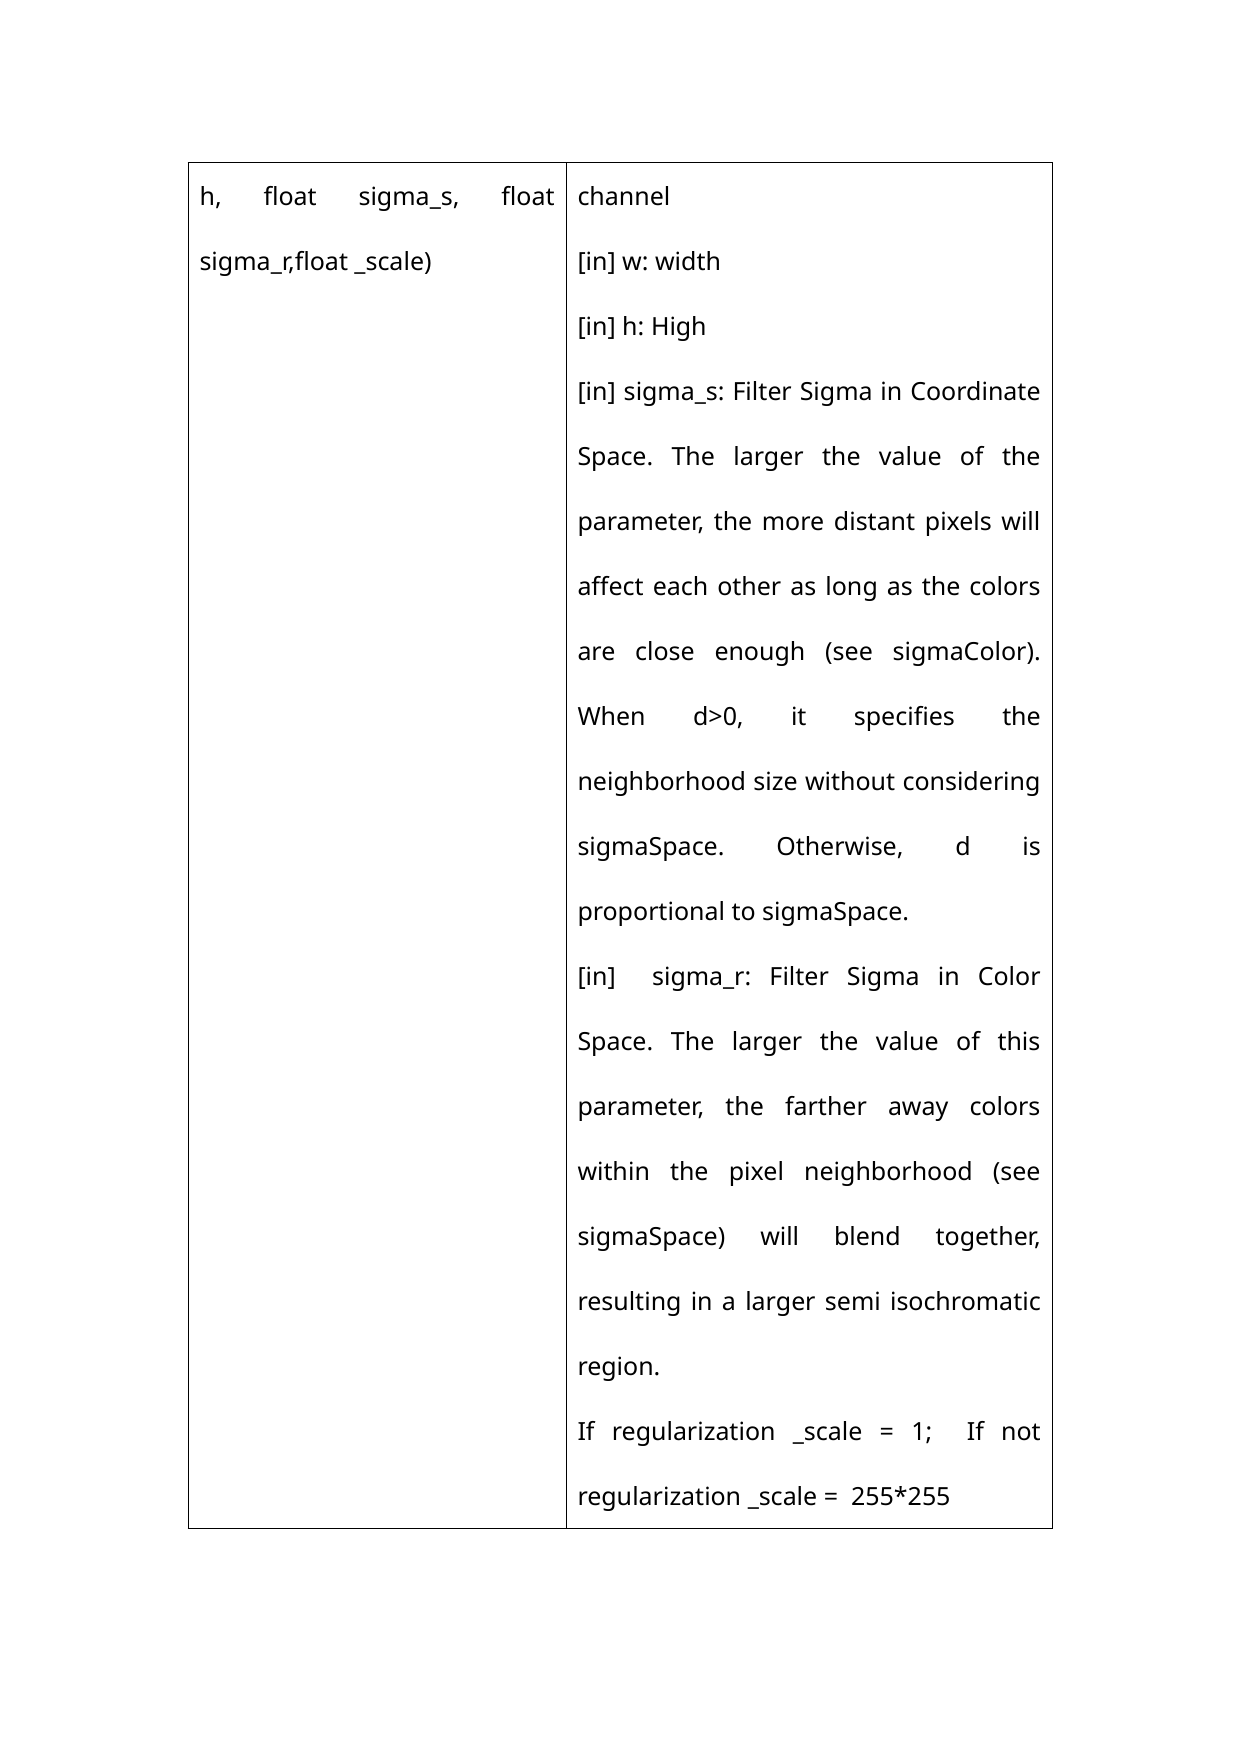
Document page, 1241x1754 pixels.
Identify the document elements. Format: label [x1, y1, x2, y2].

table_cell [189, 163, 566, 1528]
table_cell [567, 163, 1052, 1528]
